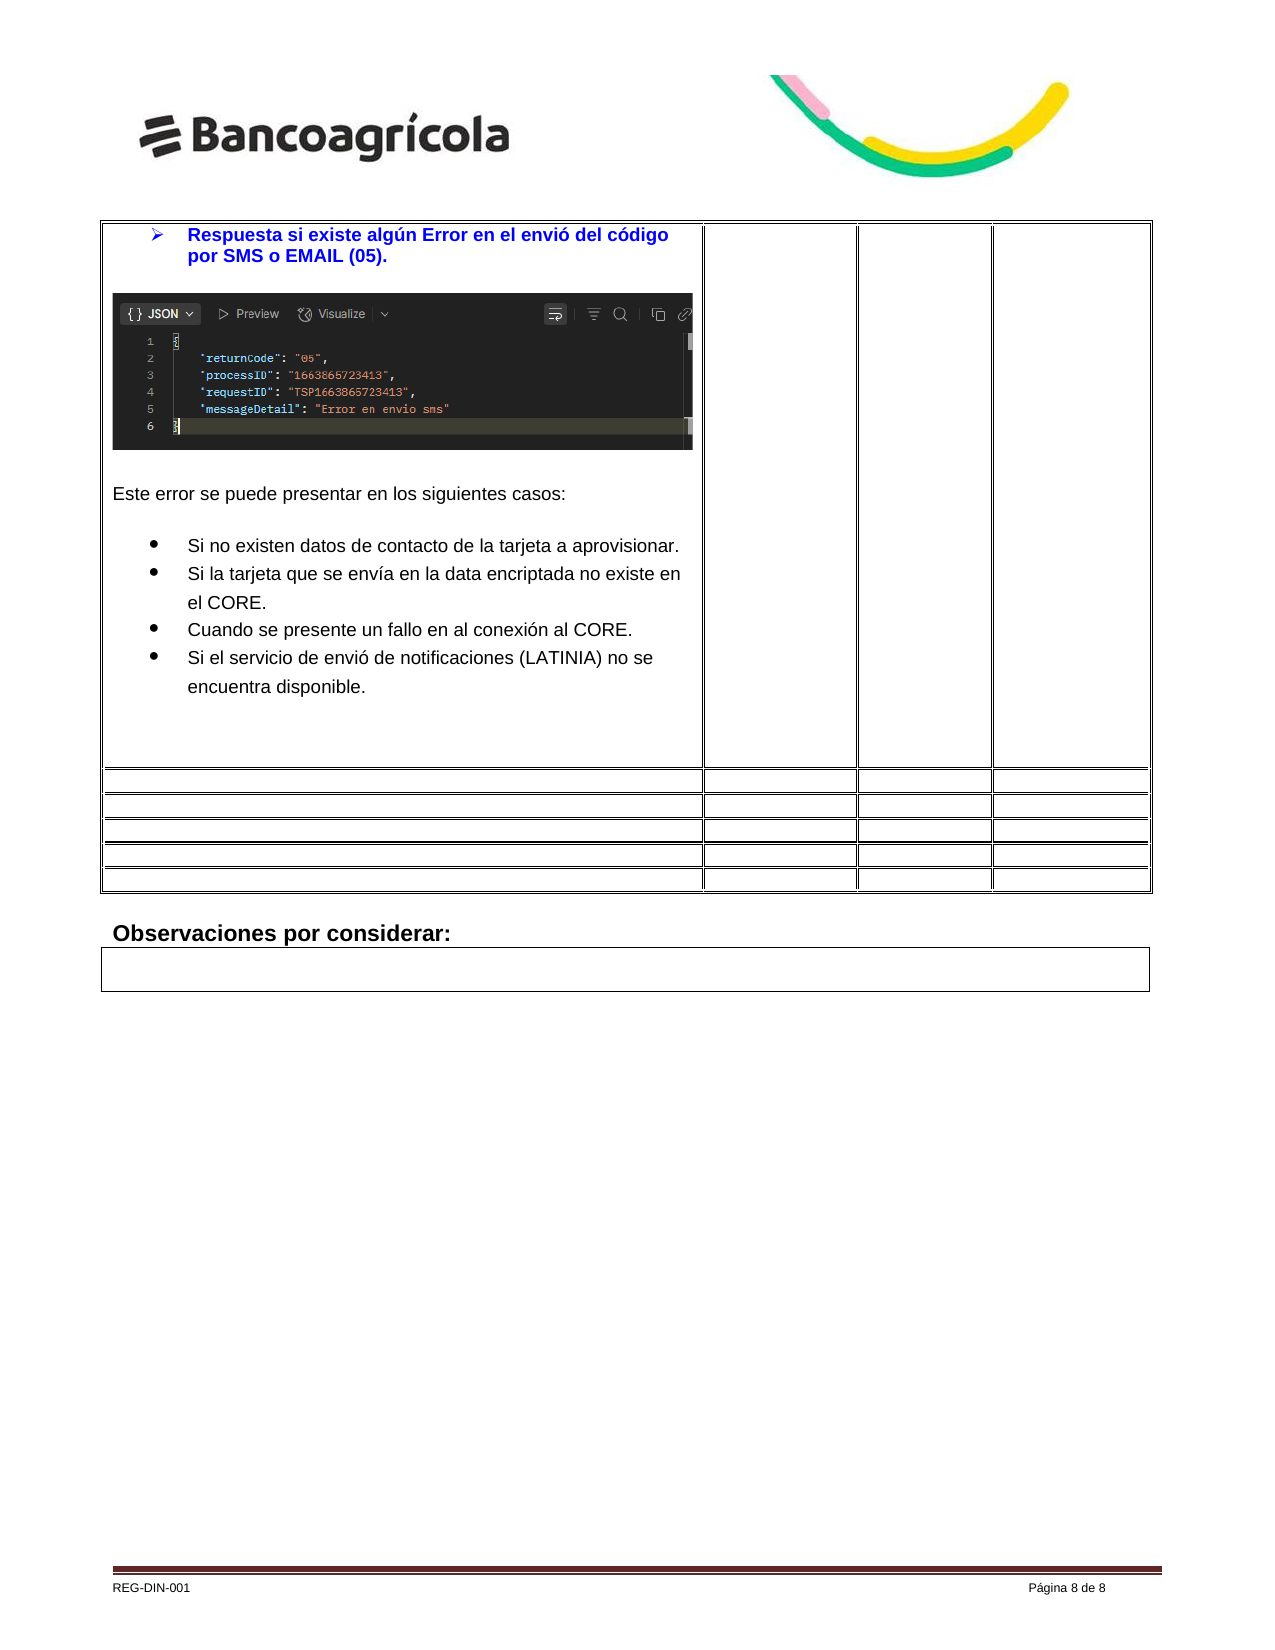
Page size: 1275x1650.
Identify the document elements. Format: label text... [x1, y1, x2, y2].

table_cell [859, 770, 991, 792]
table_cell [859, 795, 991, 817]
table_cell [101, 866, 704, 891]
table_cell [992, 792, 1151, 817]
table_header [102, 948, 1149, 991]
table_cell [101, 767, 704, 792]
table_cell [994, 817, 1150, 841]
table_cell [857, 869, 992, 891]
table_cell [103, 841, 702, 866]
picture [112, 75, 1106, 196]
table_cell [992, 224, 1150, 767]
table_cell [859, 845, 991, 866]
table_cell [704, 224, 857, 767]
table_cell [705, 795, 856, 817]
table_cell [705, 770, 856, 792]
table_cell [859, 820, 991, 841]
table_cell [705, 820, 856, 841]
picture [112, 293, 693, 450]
table_cell [994, 841, 1150, 866]
table_cell [857, 224, 992, 767]
text Observaciones por considerar: [112, 920, 1162, 947]
table_cell [992, 866, 1151, 891]
table_cell [101, 792, 704, 817]
table_cell [992, 767, 1151, 792]
table_cell [705, 845, 856, 866]
table_cell [704, 869, 857, 891]
table_cell [103, 817, 702, 841]
